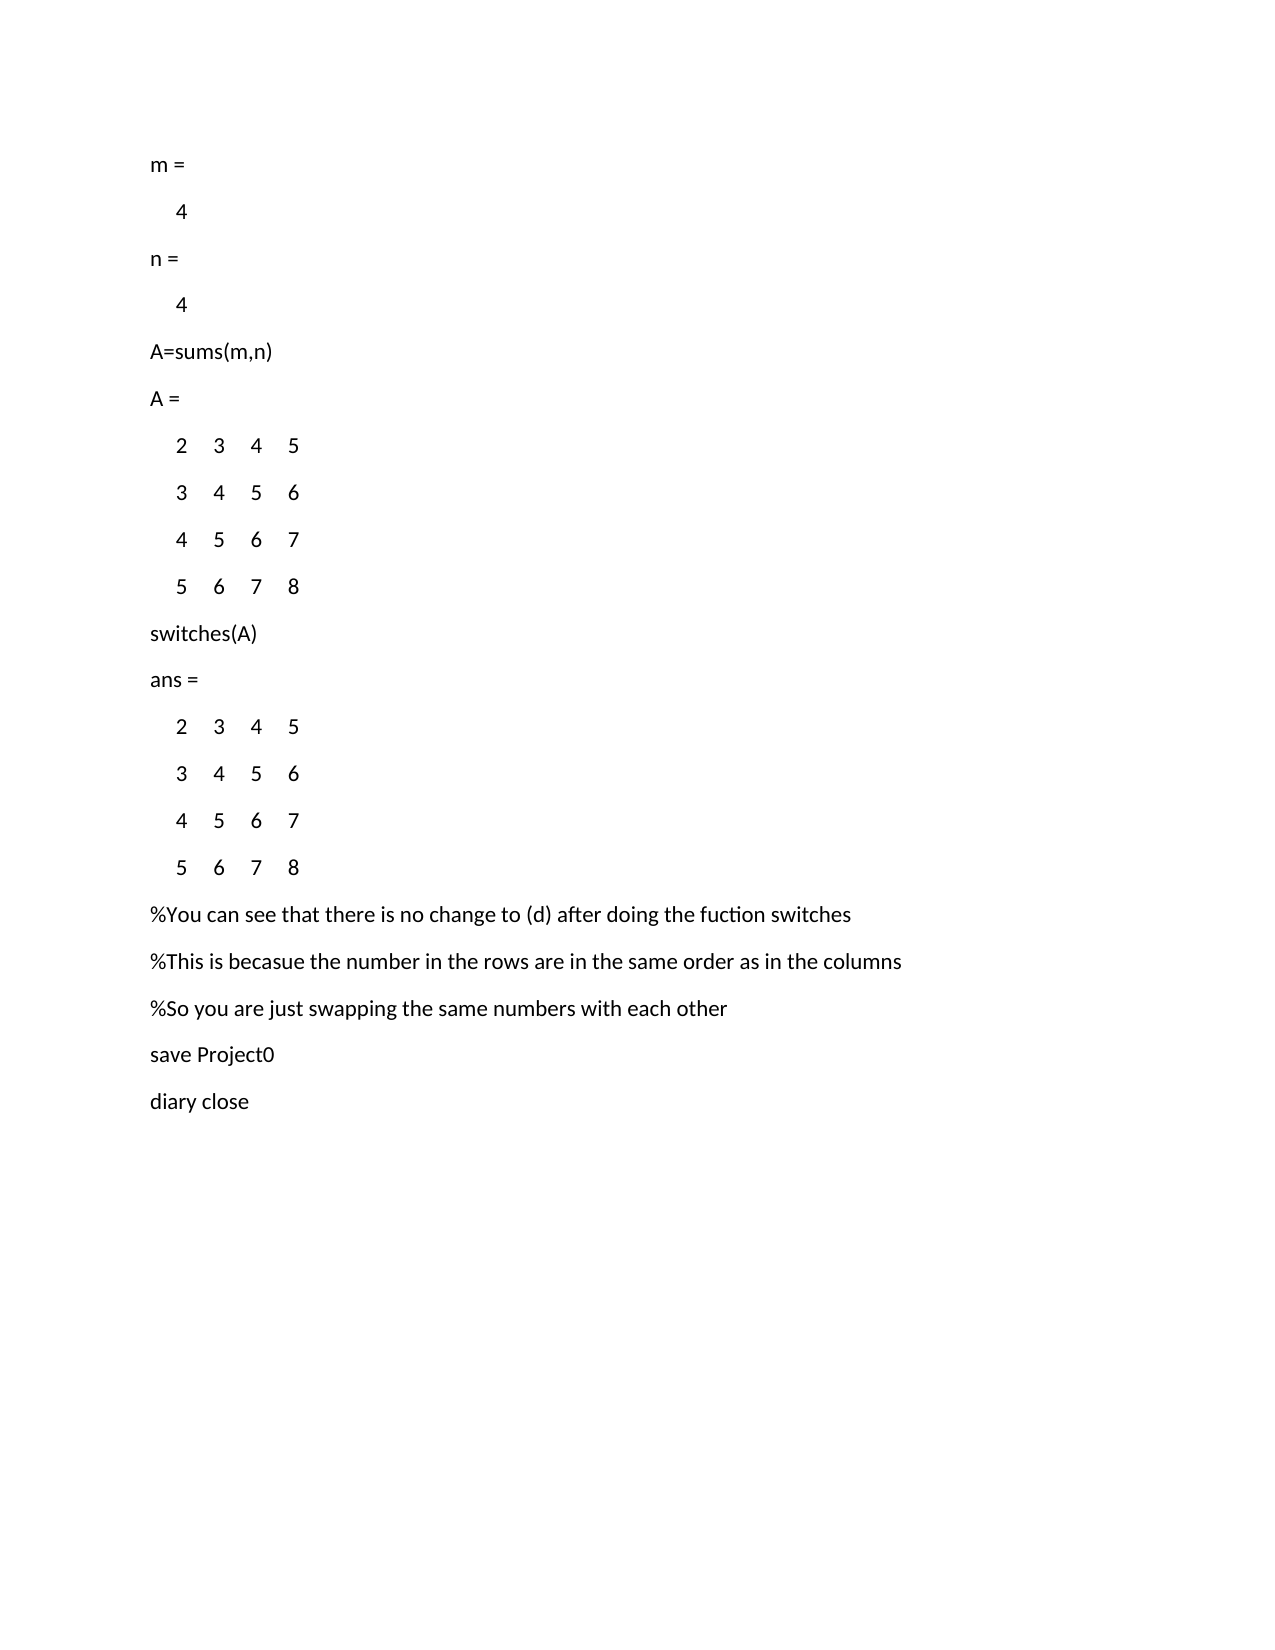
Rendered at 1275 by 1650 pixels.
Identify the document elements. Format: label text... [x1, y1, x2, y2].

text n = [150, 244, 1125, 272]
text 4 5 6 7 [150, 806, 1125, 834]
text 5 6 7 8 [150, 853, 1125, 881]
text 3 4 5 6 [150, 759, 1125, 787]
text %This is becasue the number in the rows are in the same order as in the columns [150, 947, 1125, 975]
text A=sums(m,n) [150, 337, 1125, 366]
text %You can see that there is no change to (d) after doing the fuction switches [150, 900, 1125, 928]
text save Project0 [150, 1041, 1125, 1069]
text m = [150, 150, 1125, 178]
text ans = [150, 666, 1125, 694]
text switches(A) [150, 619, 1125, 647]
text diary close [150, 1087, 1125, 1116]
text A = [150, 384, 1125, 412]
text 3 4 5 6 [150, 478, 1125, 506]
text 2 3 4 5 [150, 712, 1125, 741]
text 4 [150, 291, 1125, 319]
text 2 3 4 5 [150, 431, 1125, 459]
text 4 5 6 7 [150, 525, 1125, 553]
text %So you are just swapping the same numbers with each other [150, 994, 1125, 1022]
text 5 6 7 8 [150, 572, 1125, 600]
text 4 [150, 197, 1125, 225]
